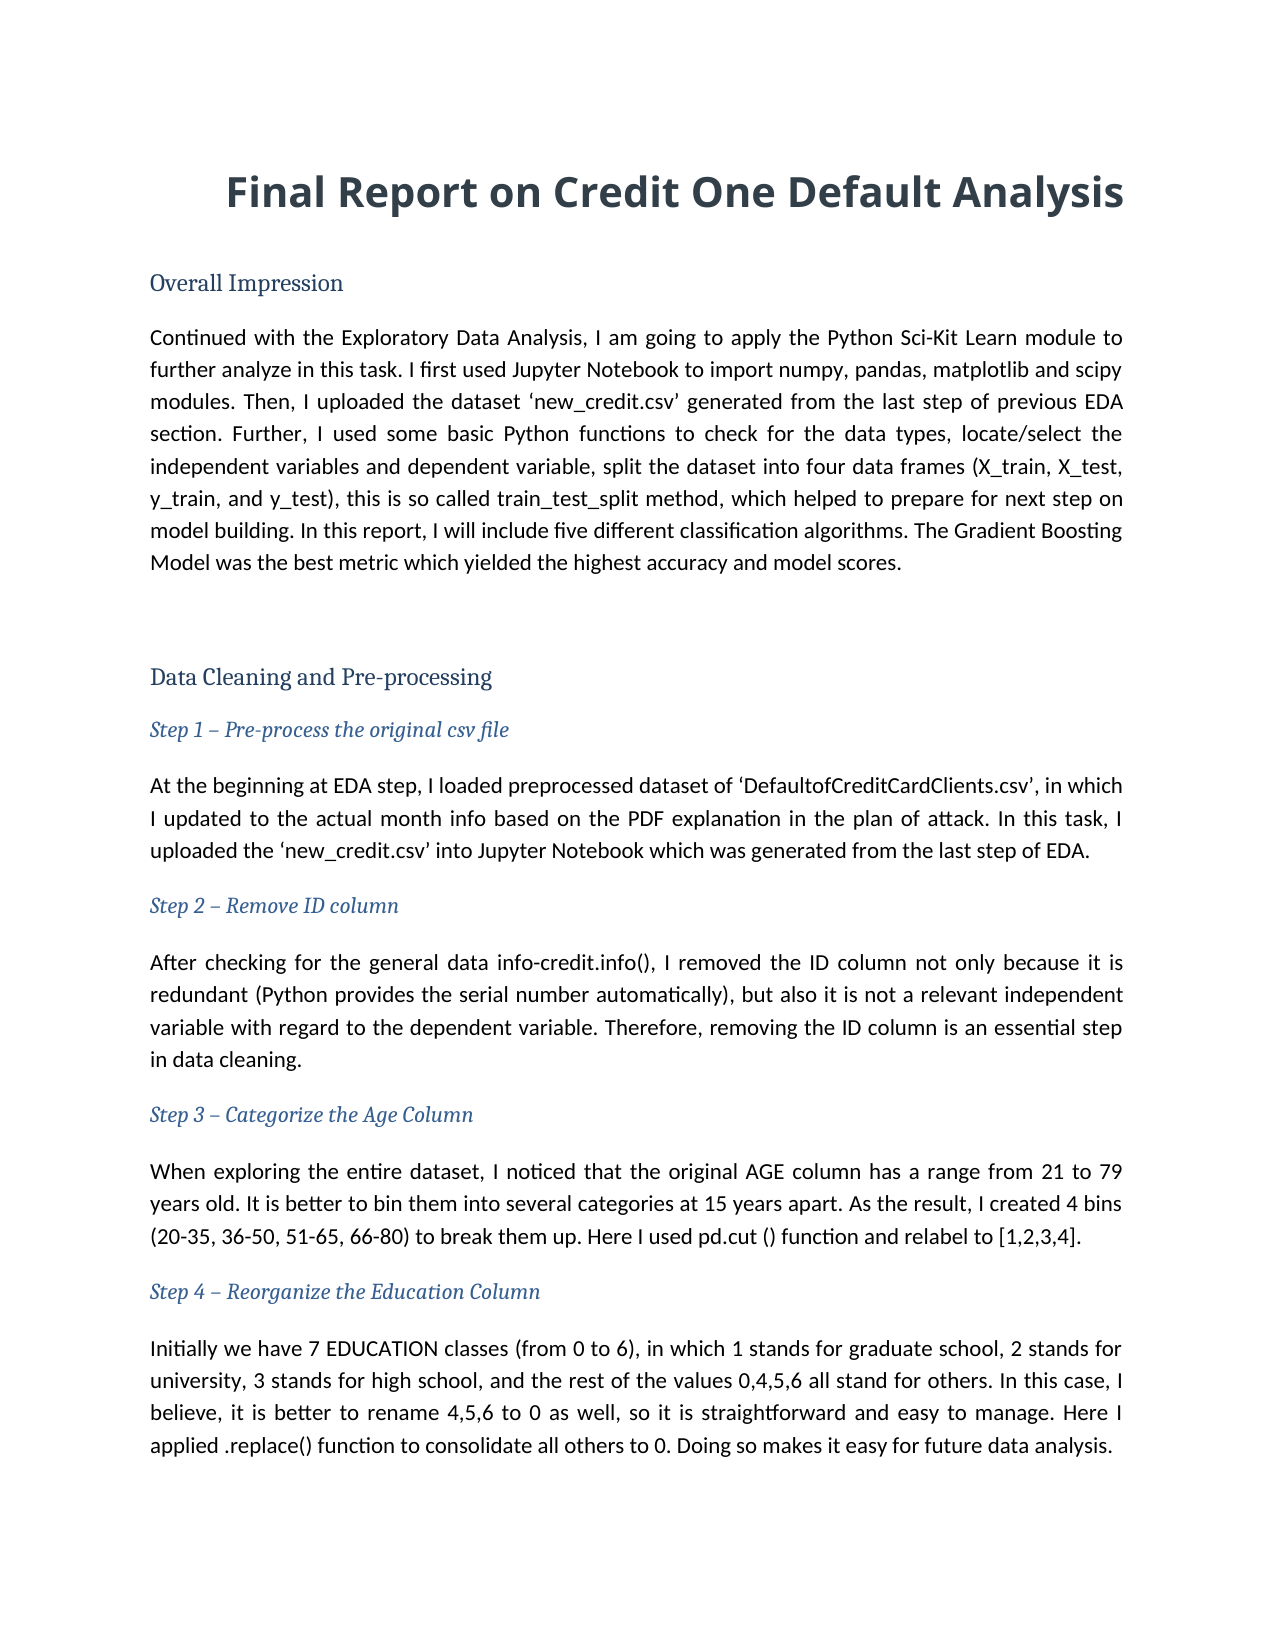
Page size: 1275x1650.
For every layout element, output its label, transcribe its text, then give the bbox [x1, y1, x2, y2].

subtitle Step 2 – Remove ID column [150, 893, 1125, 919]
subtitle Step 3 – Categorize the Age Column [150, 1102, 1125, 1128]
text At the beginning at EDA step, I loaded preprocessed dataset of ‘DefaultofCreditCardClients.csv’, in which I updated to the actual month info based on the PDF explanation in the plan of attack. In this task, I uploaded the ‘new_credit.csv’ into Jupyter Notebook which was generated from the last step of EDA. [150, 772, 1125, 864]
text Continued with the Exploratory Data Analysis, I am going to apply the Python Sci-Kit Learn module to further analyze in this task. I first used Jupyter Notebook to import numpy, pandas, matplotlib and scipy modules. Then, I uploaded the dataset ‘new_credit.csv’ generated from the last step of previous EDA section. Further, I used some basic Python functions to check for the data types, locate/select the independent variables and dependent variable, split the dataset into four data frames (X_train, X_test, y_train, and y_test), this is so called train_test_split method, which helped to prepare for next step on model building. In this report, I will include five different classification algorithms. The Gradient Boosting Model was the best metric which yielded the highest accuracy and model scores. [150, 323, 1125, 576]
subtitle Overall Impression [150, 269, 1125, 298]
text After checking for the general data info-credit.info(), I removed the ID column not only because it is redundant (Python provides the serial number automatically), but also it is not a relevant independent variable with regard to the dependent variable. Therefore, removing the ID column is an essential step in data cleaning. [150, 948, 1125, 1073]
text Initially we have 7 EDUCATION classes (from 0 to 6), in which 1 stands for graduate school, 2 stands for university, 3 stands for high school, and the rest of the values 0,4,5,6 all stand for others. In this case, I believe, it is better to rename 4,5,6 to 0 as well, so it is straightforward and easy to manage. Here I applied .replace() function to consolidate all others to 0. Doing so makes it easy for future data analysis. [150, 1334, 1125, 1459]
list Final Report on Credit One Default Analysis [225, 162, 1125, 219]
subtitle Step 4 – Reorganize the Education Column [150, 1279, 1125, 1305]
text When exploring the entire dataset, I noticed that the original AGE column has a range from 21 to 79 years old. It is better to bin them into several categories at 15 years apart. As the result, I created 4 bins (20-35, 36-50, 51-65, 66-80) to break them up. Here I used pd.cut () function and relabel to [1,2,3,4]. [150, 1157, 1125, 1250]
subtitle Step 1 – Pre-process the original csv file [150, 716, 1125, 743]
subtitle Data Cleaning and Pre-processing [150, 663, 1125, 691]
